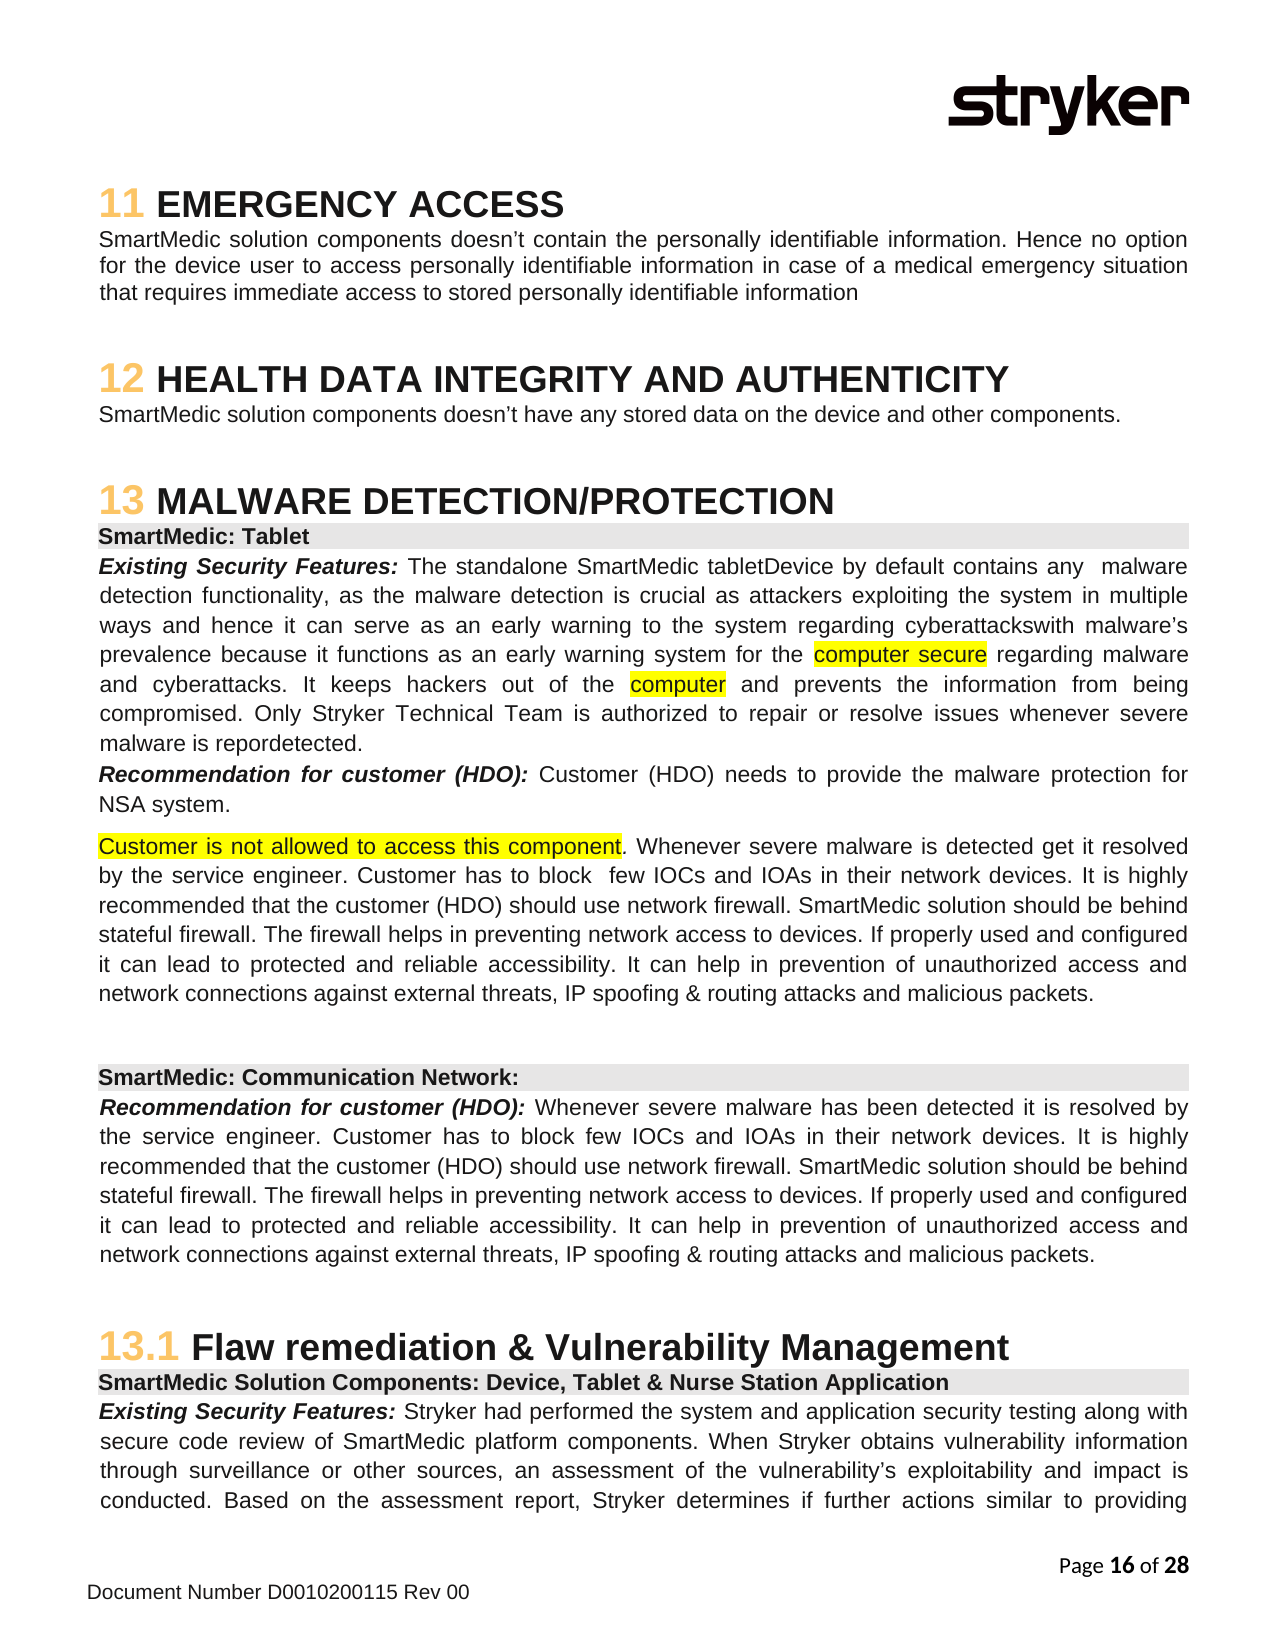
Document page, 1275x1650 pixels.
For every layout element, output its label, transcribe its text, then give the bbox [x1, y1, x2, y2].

text Recommendation for customer (HDO): Whenever severe malware has been detected it is resolved by the service engineer. Customer has to block few IOCs and IOAs in their network devices. It is highly recommended that the customer (HDO) should use network firewall. SmartMedic solution should be behind stateful firewall. The firewall helps in preventing network access to devices. If properly used and configured it can lead to protected and reliable accessibility. It can help in prevention of unauthorized access and network connections against external threats, IP spoofing & routing attacks and malicious packets. [99, 1094, 1189, 1267]
subtitle 11 EMERGENCY ACCESS [98, 178, 1189, 226]
text SmartMedic: Tablet [98, 523, 1189, 549]
subtitle 13 MALWARE DETECTION/PROTECTION [98, 475, 1189, 523]
subtitle SmartMedic solution components doesn’t have any stored data on the device and other components. [98, 401, 1189, 427]
text SmartMedic: Communication Network: [98, 1064, 1189, 1091]
picture [948, 75, 1190, 135]
text Existing Security Features: The standalone SmartMedic by default containsmalware detection functionality, as the malware detection is crucial . Only Stryker Technical Team is authorized to repair or resolve issues whenever severe malware is ted. [98, 553, 1189, 756]
subtitle 12 HEALTH DATA INTEGRITY AND AUTHENTICITY [98, 353, 1189, 401]
text SmartMedic Solution Component: Device, Tablet & Nurse Station Application [98, 1369, 1189, 1395]
subtitle SmartMedic solution components doesn’t contain the personally identifiable information. Hence no option for the device user to access personally identifiable information in case of a medical emergency situation that requires immediate access to stored personally identifiable information [98, 226, 1189, 305]
text Recommendation for customer (HDO): [98, 761, 1189, 817]
subtitle 13.1 Flaw remediation & Vulnerability Management [98, 1321, 1189, 1369]
